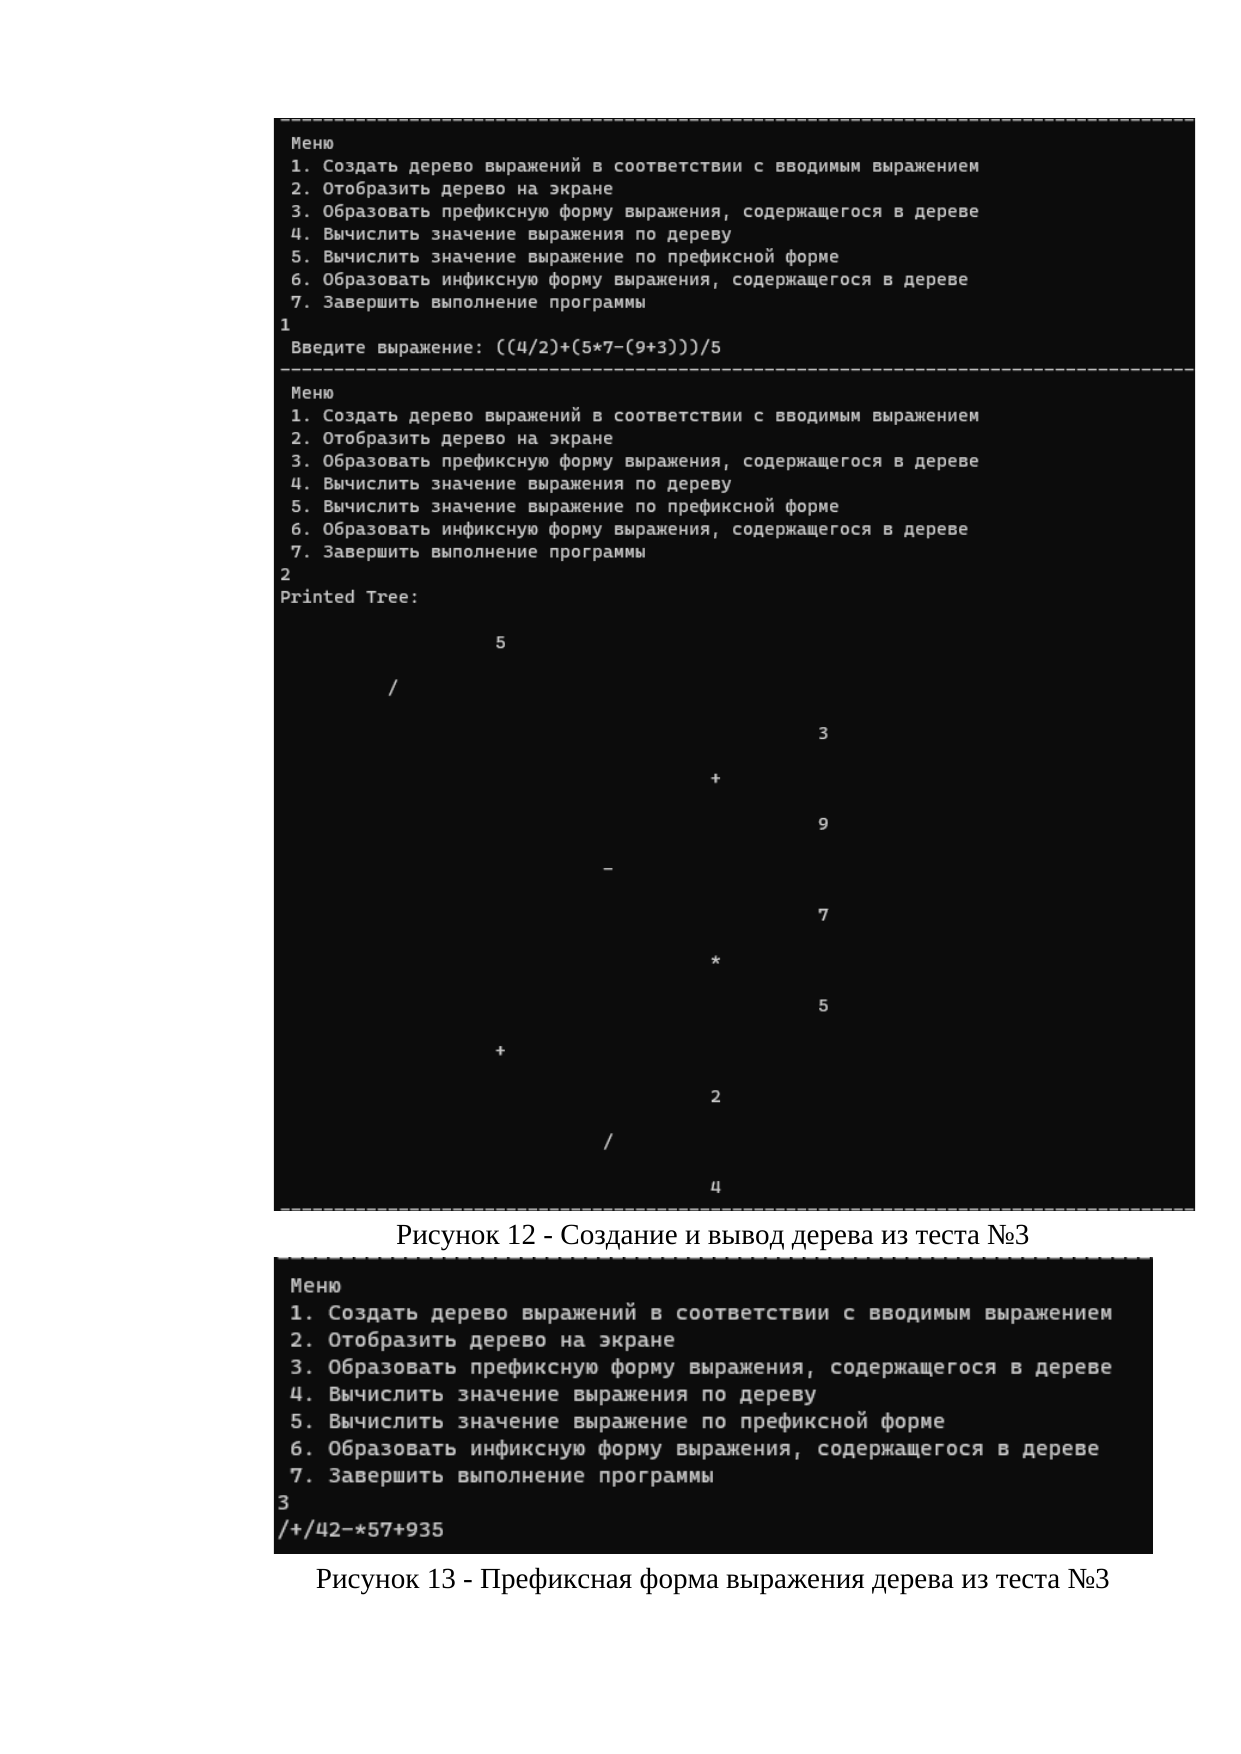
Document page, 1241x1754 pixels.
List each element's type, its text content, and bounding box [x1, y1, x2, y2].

list Рисунок 12 - Создание и вывод дерева из теста №3 [274, 1217, 1152, 1251]
picture [273, 1257, 1153, 1554]
list Рисунок 13 - Префиксная форма выражения дерева из теста №3 [274, 1561, 1152, 1594]
picture [273, 118, 1196, 1211]
